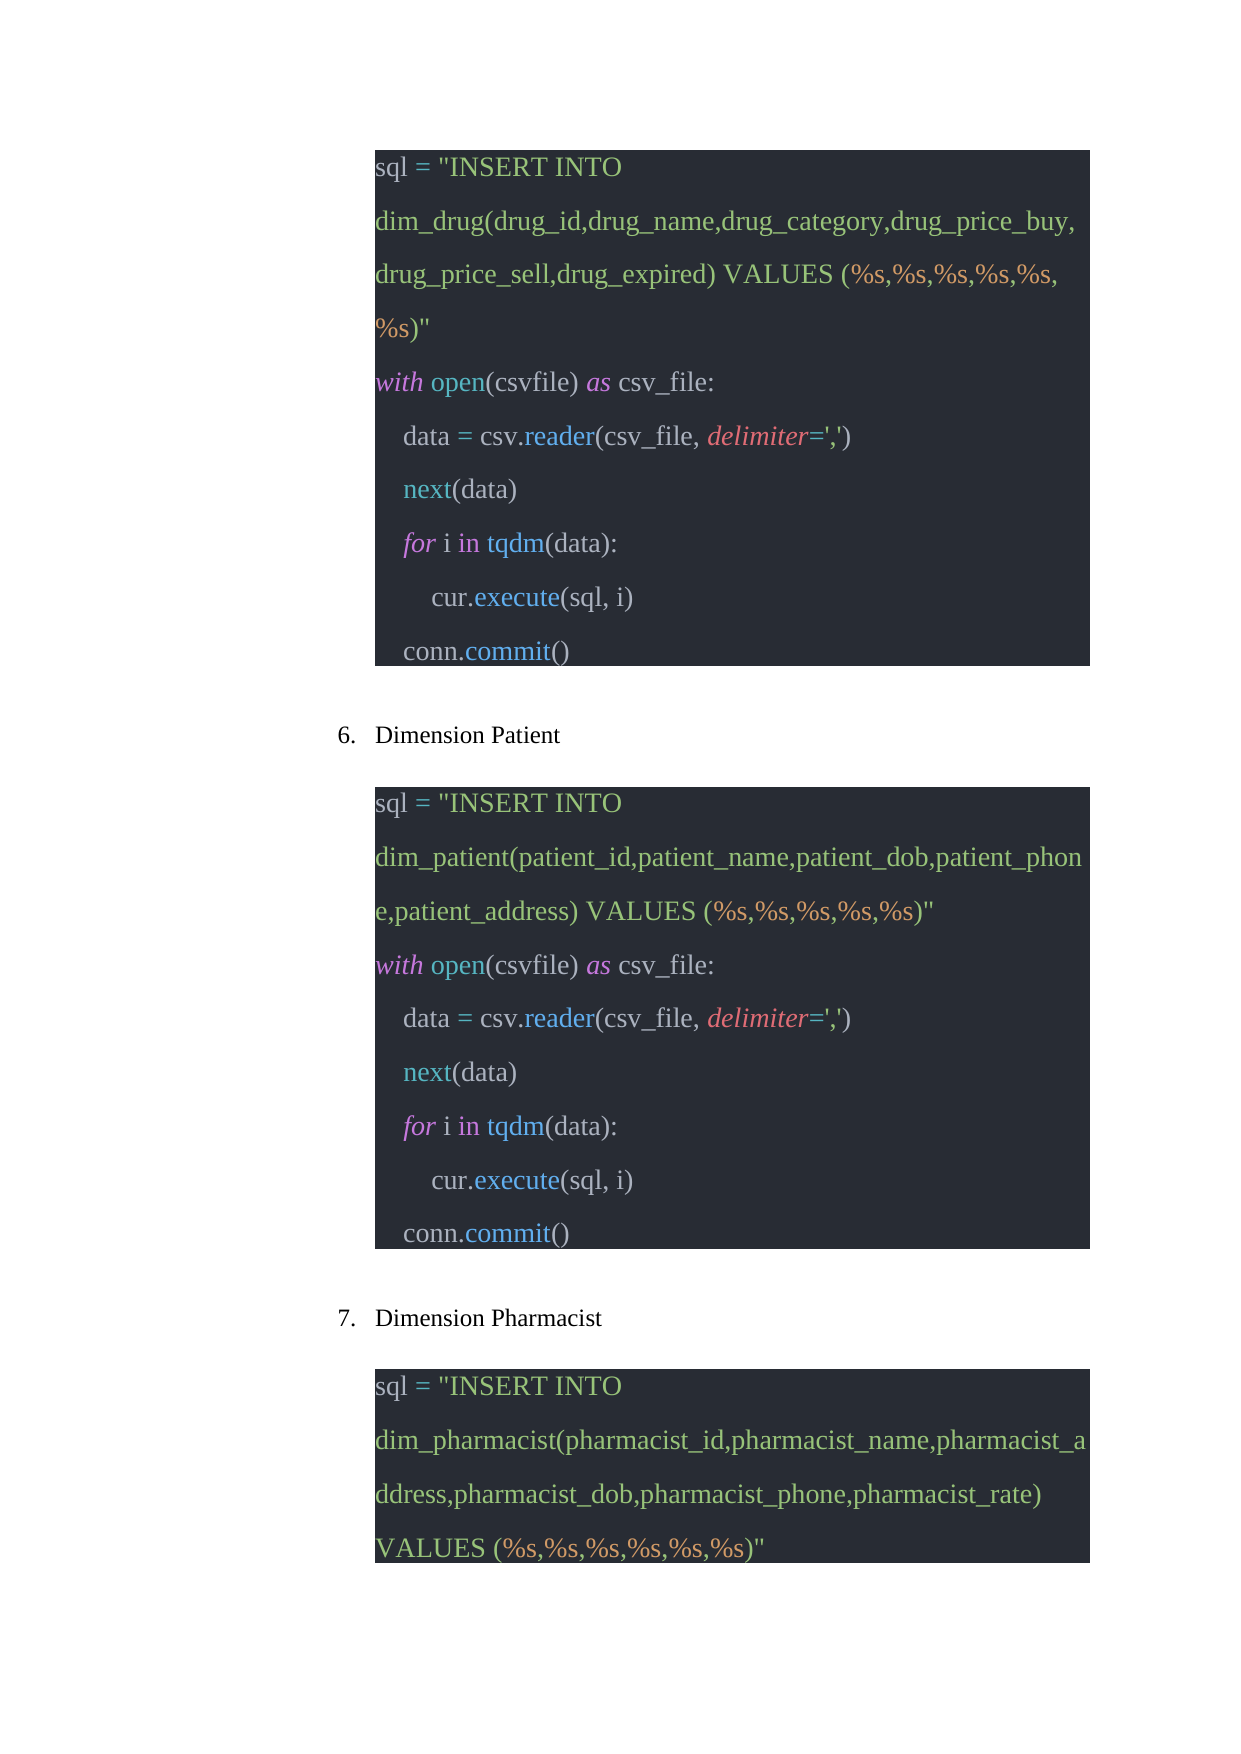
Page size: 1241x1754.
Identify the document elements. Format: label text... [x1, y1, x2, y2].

text with open(csvfile) as csv_file: [375, 365, 1090, 397]
text data = csv.reader(csv_file, delimiter=',') [375, 1002, 1090, 1034]
text sql = "INSERT INTO dim_pharmacist(pharmacist_id,pharmacist_name,pharmacist_address,pharmacist_dob,pharmacist_phone,pharmacist_rate) VALUES (%s,%s,%s,%s,%s,%s)" [375, 1369, 1090, 1563]
text data = csv.reader(csv_file, delimiter=',') [375, 419, 1090, 451]
text sql = "INSERT INTO dim_patient(patient_id,patient_name,patient_dob,patient_phone,patient_address) VALUES (%s,%s,%s,%s,%s)" [375, 787, 1090, 926]
text cur.execute(sql, i) [375, 580, 1090, 612]
text for i in tqdm(data): [375, 526, 1090, 559]
list Dimension Patient [337, 721, 1090, 749]
text conn.commit() [375, 634, 1090, 666]
text with open(csvfile) as csv_file: [375, 948, 1090, 980]
text cur.execute(sql, i) [375, 1163, 1090, 1195]
text next(data) [375, 472, 1090, 505]
text next(data) [375, 1055, 1090, 1088]
text conn.commit() [375, 1217, 1090, 1249]
text sql = "INSERT INTO dim_drug(drug_id,drug_name,drug_category,drug_price_buy,drug_price_sell,drug_expired) VALUES (%s,%s,%s,%s,%s,%s)" [375, 150, 1090, 344]
text for i in tqdm(data): [375, 1109, 1090, 1141]
list Dimension Pharmacist [337, 1303, 1090, 1332]
